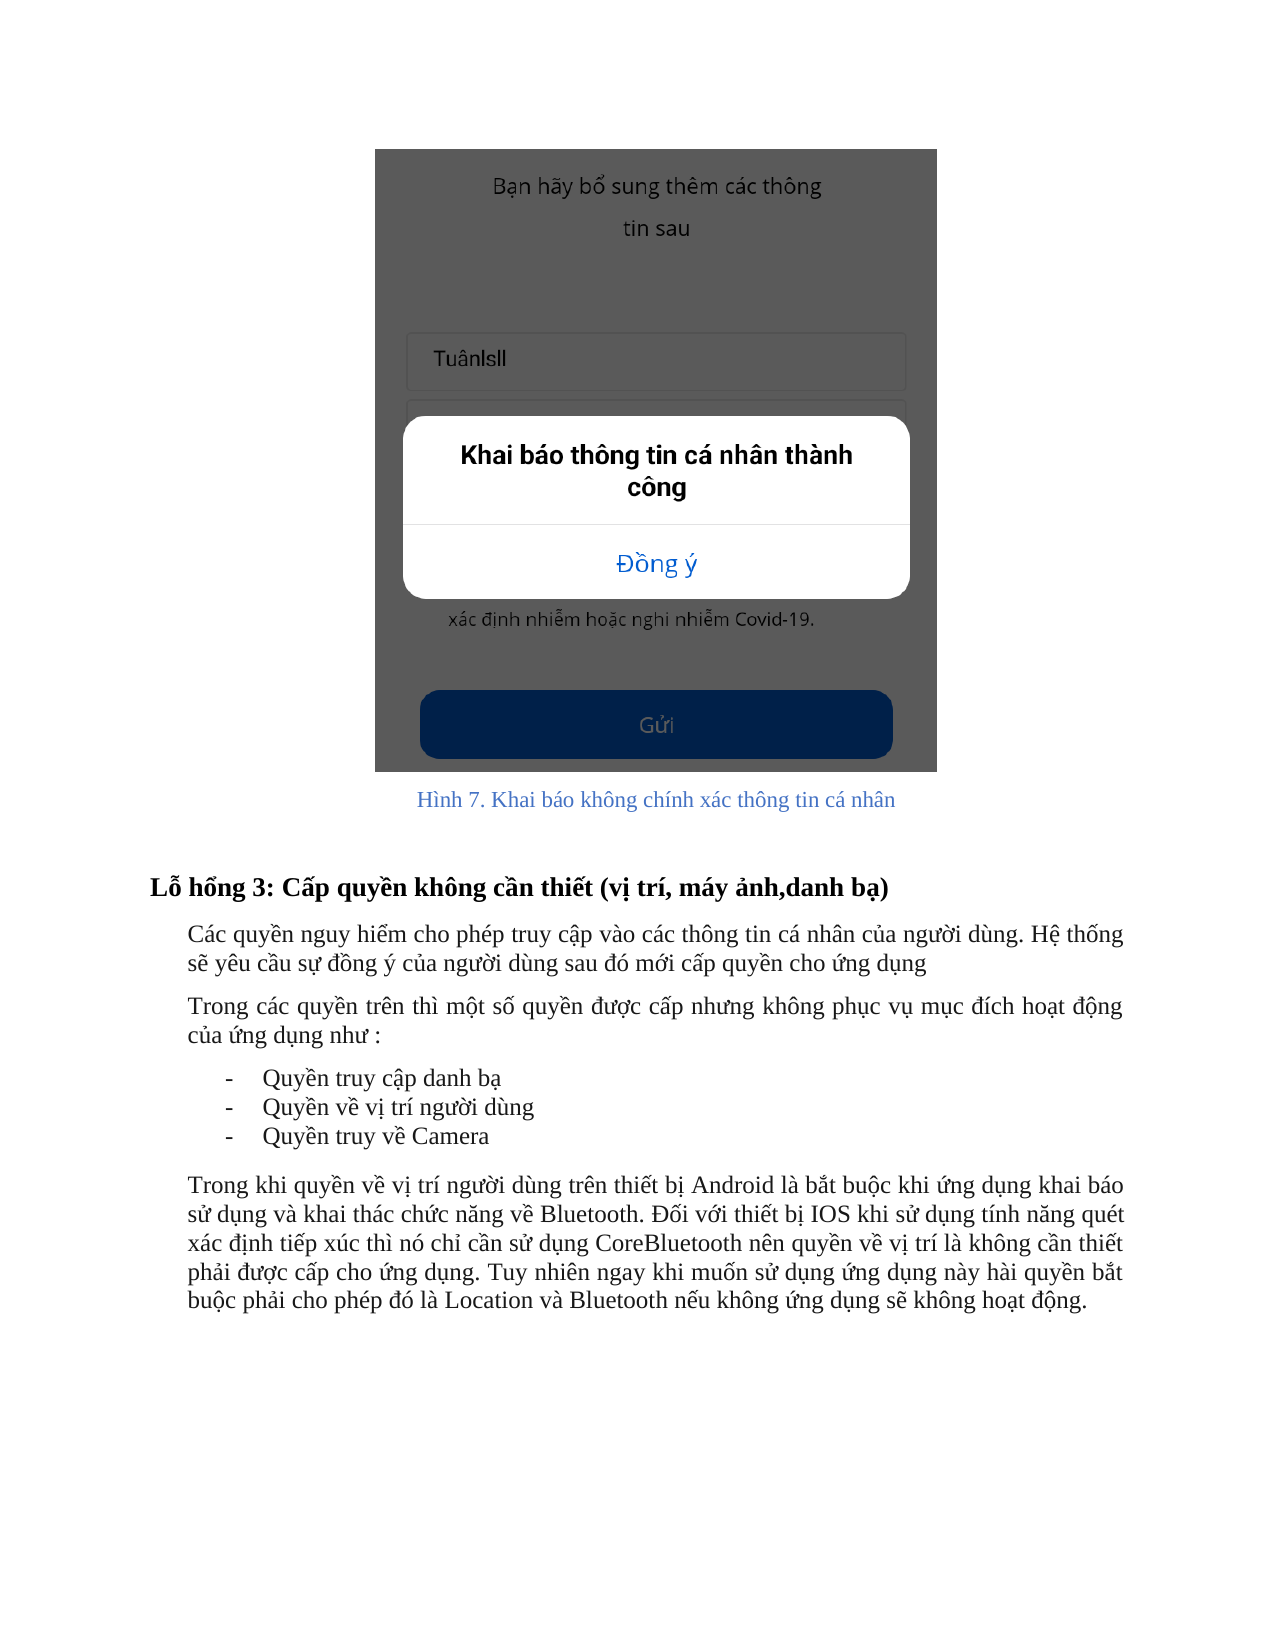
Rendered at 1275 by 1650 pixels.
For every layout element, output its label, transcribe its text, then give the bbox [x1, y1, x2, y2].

text Hình 7. Khai báo không chính xác thông tin cá nhân [187, 787, 1125, 813]
list Quyền về vị trí người dùng [225, 1107, 1125, 1135]
text Các quyền nguy hiểm cho phép truy cập vào các thông tin cá nhân của người dùng. Hệ thống sẽ yêu cầu sự đồng ý của người dùng sau đó mới cấp quyền cho ứng dụng [187, 919, 1125, 977]
picture [375, 149, 937, 772]
list Quyền truy cập danh bạ [225, 1063, 1125, 1092]
text Trong khi quyền về vị trí người dùng trên thiết bị Android là bắt buộc khi ứng dụng khai báo sử dụng và khai thác chức năng về Bluetooth. Đối với thiết bị IOS khi sử dụng tính năng quét xác định tiếp xúc thì nó chỉ cần sử dụng CoreBluetooth nên quyền về vị trí là không cần thiết phải được cấp cho ứng dụng. Tuy nhiên ngay khi muốn sử dụng ứng dụng này hài quyền bắt buộc phải cho phép đó là Location và Bluetooth nếu không ứng dụng sẽ không hoạt động. [187, 1193, 1125, 1337]
text Lỗ hổng 3: Cấp quyền không cần thiết (vị trí, máy ảnh,danh bạ) [150, 871, 1125, 902]
text Trong các quyền trên thì một số quyền được cấp nhưng không phục vụ mục đích hoạt động của ứng dụng như : [187, 991, 1125, 1049]
list Quyền truy về Camera [225, 1150, 1125, 1179]
